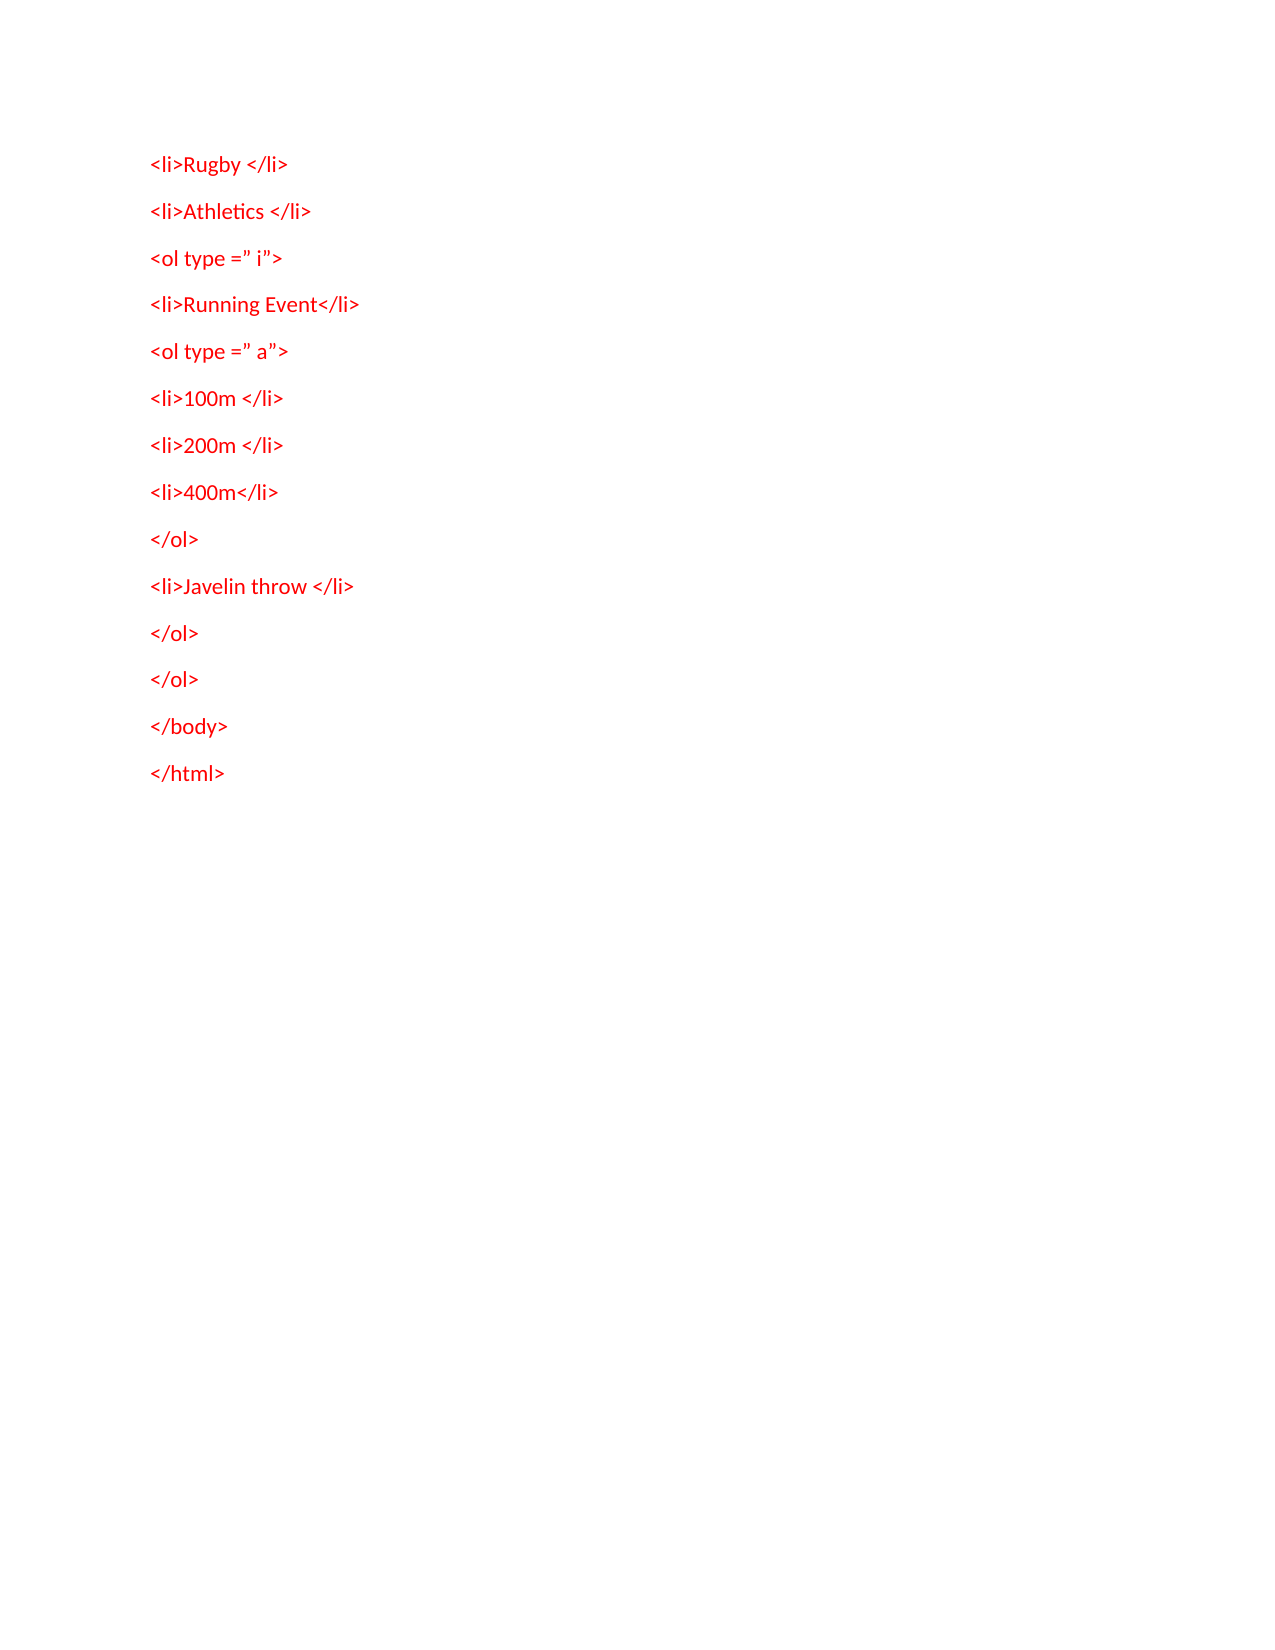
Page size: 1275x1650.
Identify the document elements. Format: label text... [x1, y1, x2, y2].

text <li>Running Event</li> [150, 291, 1125, 319]
text <li>100m </li> [150, 384, 1125, 412]
text </ol> [150, 666, 1125, 694]
text <ol type =” a”> [150, 337, 1125, 366]
text <li>Javelin throw </li> [150, 572, 1125, 600]
text <ol type =” i”> [150, 244, 1125, 272]
text </html> [150, 759, 1125, 787]
text <li>200m </li> [150, 431, 1125, 459]
text <li>400m</li> [150, 478, 1125, 506]
text </ol> [150, 525, 1125, 553]
text <li>Athletics </li> [150, 197, 1125, 225]
text <li>Rugby </li> [150, 150, 1125, 178]
text </body> [150, 712, 1125, 741]
text </ol> [150, 619, 1125, 647]
